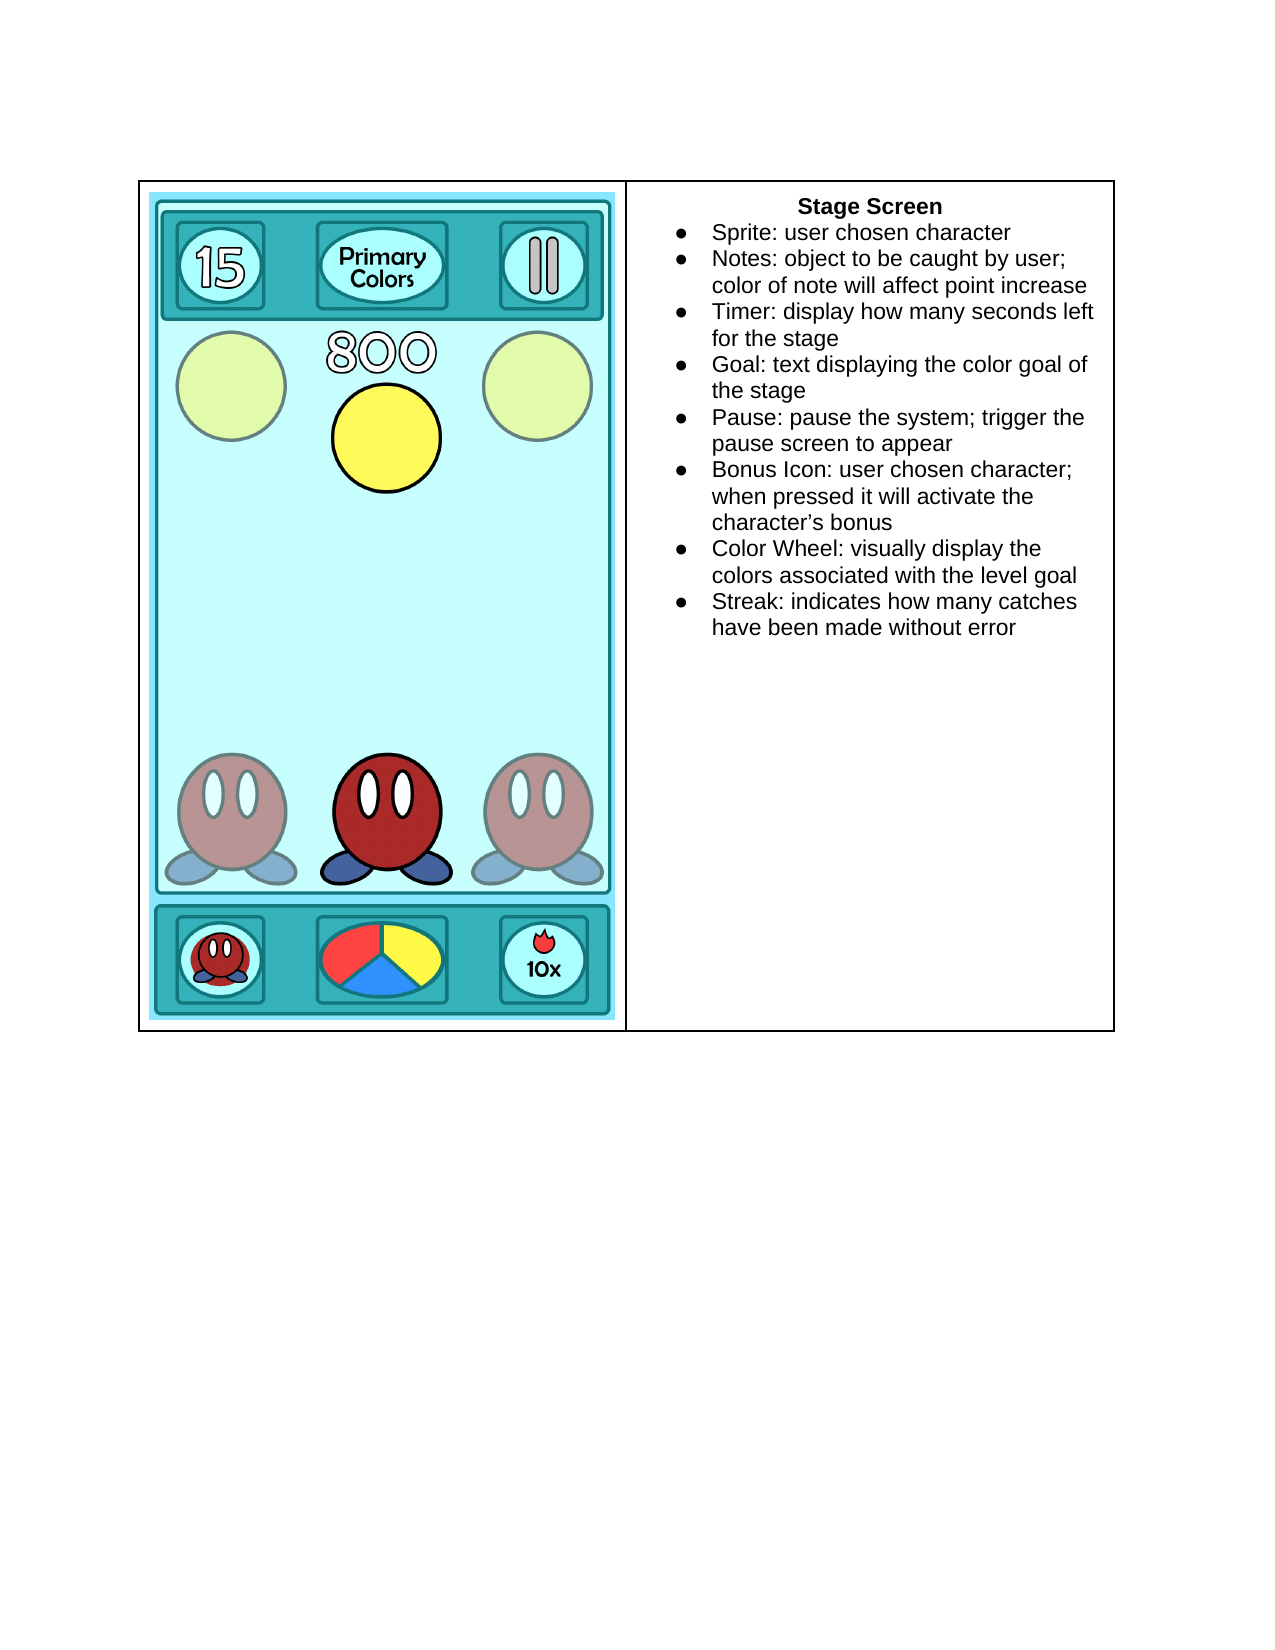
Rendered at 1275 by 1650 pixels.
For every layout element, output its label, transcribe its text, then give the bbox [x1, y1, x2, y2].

picture [149, 192, 615, 1020]
table_header Stage Screen Sprite: user chosen character Notes: object to be caught by user; color of note will affect point increase Timer: display how many seconds left for the stage Goal: text displaying the color goal of the stage Pause: pause the system; trigger the pause screen to appear Bonus Icon: user chosen character; when pressed it will activate the character’s bonus Color Wheel: visually display the colors associated with the level goal Streak: indicates how many catches have been made without error [627, 182, 1113, 1030]
table_header [140, 182, 625, 1030]
